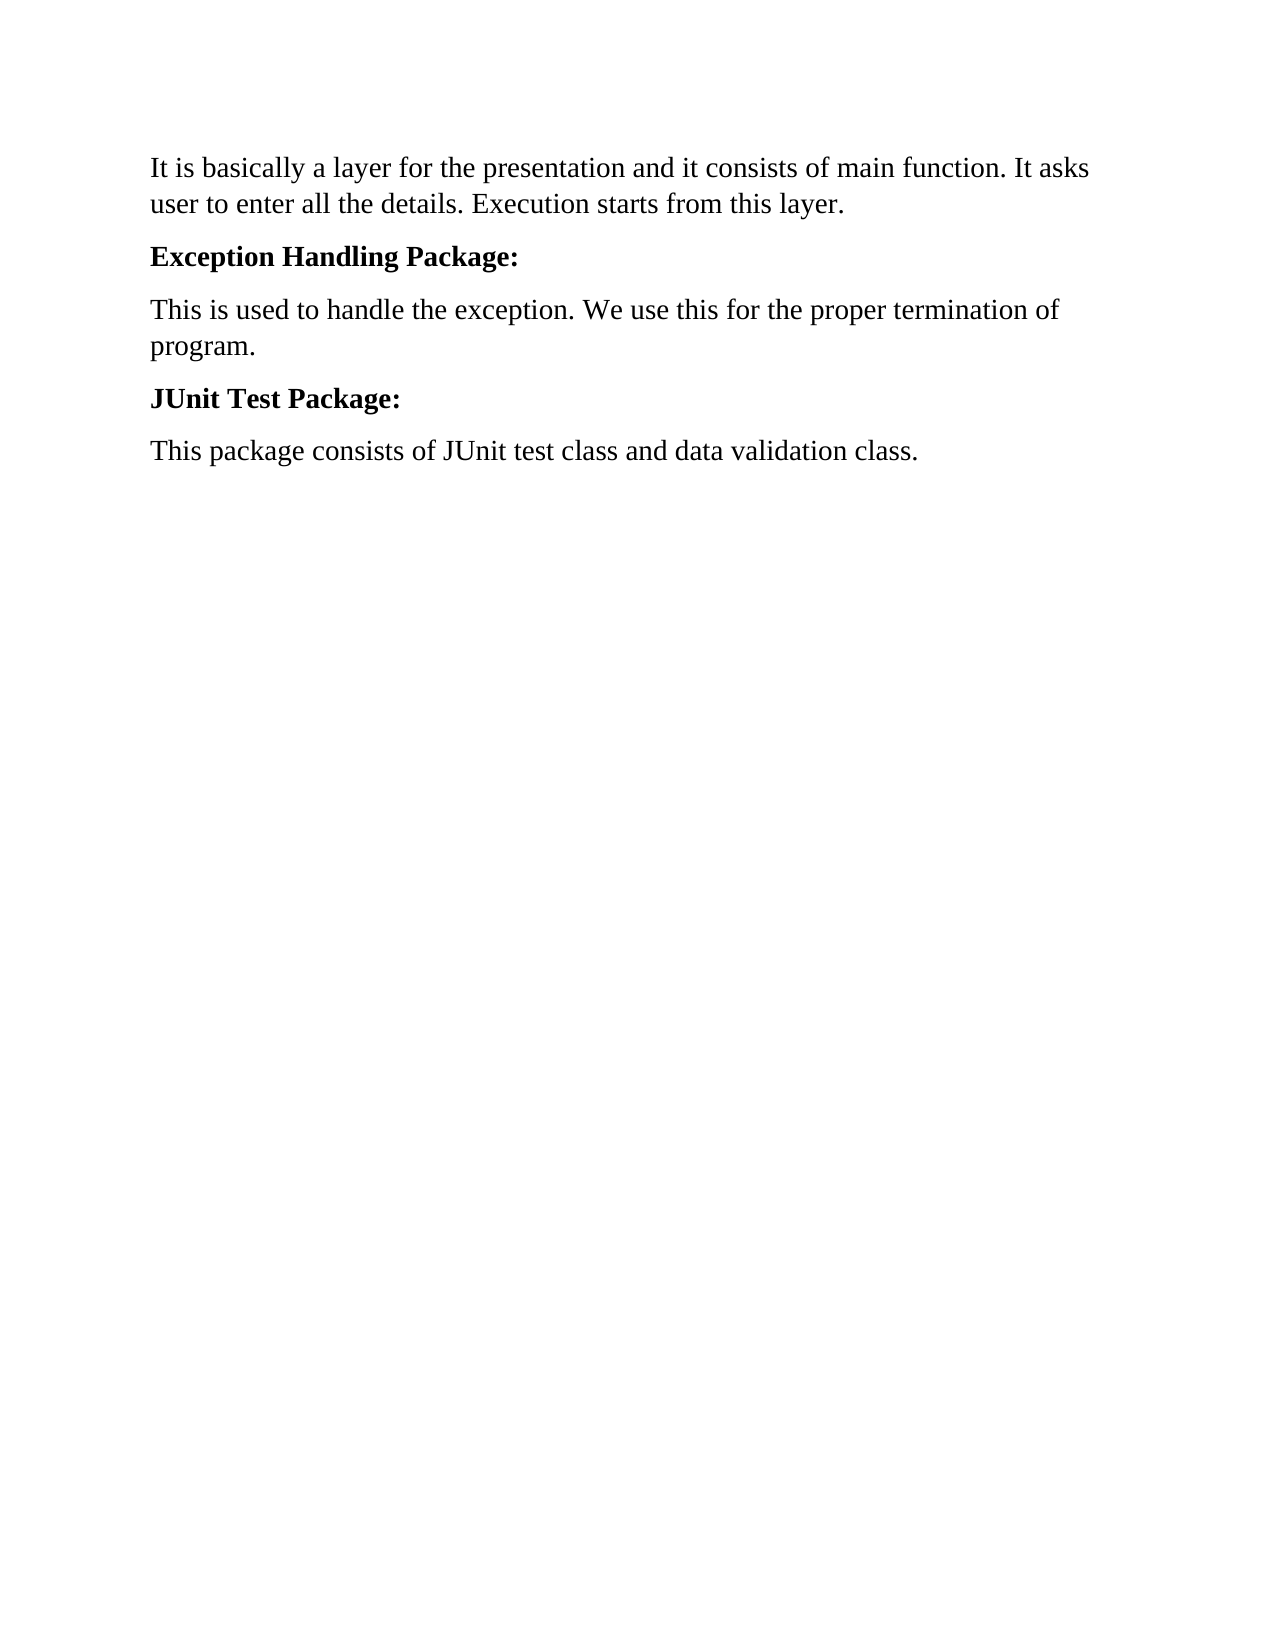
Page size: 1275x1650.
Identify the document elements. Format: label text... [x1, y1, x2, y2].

text This package consists of JUnit test class and data validation class. [150, 433, 1125, 467]
text Exception Handling Package: [150, 239, 1125, 272]
text It is basically a layer for the presentation and it consists of main function. It asks user to enter all the details. Execution starts from this layer. [150, 150, 1125, 220]
text JUnit Test Package: [150, 381, 1125, 414]
text This is used to handle the exception. We use this for the proper termination of program. [150, 292, 1125, 361]
